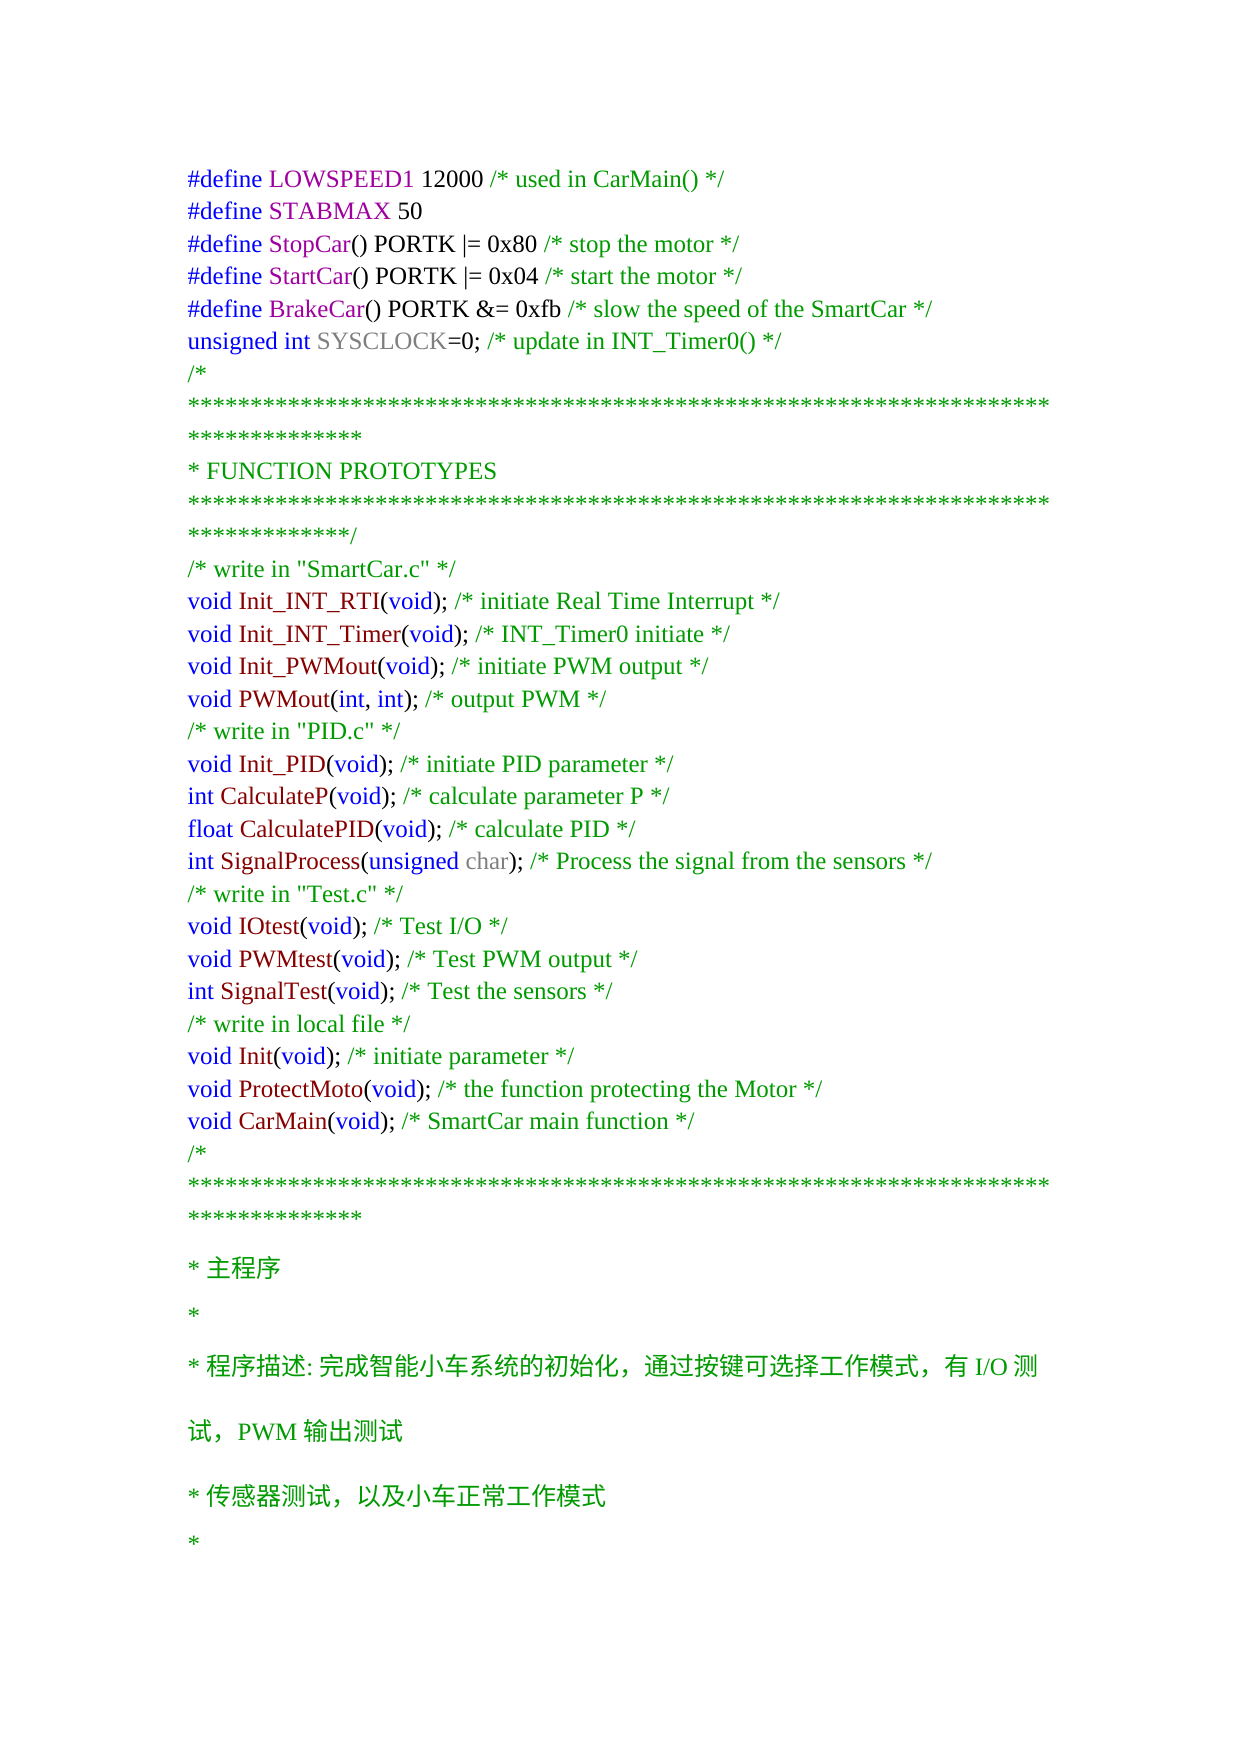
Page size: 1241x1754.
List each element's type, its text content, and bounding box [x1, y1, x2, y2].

text /* write in "Test.c" */ [187, 877, 1053, 909]
text /* [187, 1137, 1053, 1169]
text unsigned int SYSCLOCK=0; /* update in INT_Timer0() */ [187, 324, 1053, 357]
text /* [187, 357, 1053, 389]
text #define BrakeCar() PORTK &= 0xfb /* slow the speed of the SmartCar */ [187, 292, 1053, 324]
text void PWMout(int, int); /* output PWM */ [187, 682, 1053, 714]
text * [187, 1299, 1053, 1332]
text #define StopCar() PORTK |= 0x80 /* stop the motor */ [187, 227, 1053, 259]
text void Init(void); /* initiate parameter */ [187, 1039, 1053, 1072]
text * 主程序 [187, 1234, 1053, 1299]
text int SignalProcess(unsigned char); /* Process the signal from the sensors */ [187, 844, 1053, 877]
text * 传感器测试，以及小车正常工作模式 [187, 1462, 1053, 1527]
text void PWMtest(void); /* Test PWM output */ [187, 942, 1053, 974]
text * [187, 1527, 1053, 1559]
text int CalculateP(void); /* calculate parameter P */ [187, 779, 1053, 812]
text void Init_PID(void); /* initiate PID parameter */ [187, 747, 1053, 779]
text int SignalTest(void); /* Test the sensors */ [187, 974, 1053, 1007]
text void Init_PWMout(void); /* initiate PWM output */ [187, 649, 1053, 682]
text /* write in "SmartCar.c" */ [187, 552, 1053, 584]
text void Init_INT_RTI(void); /* initiate Real Time Interrupt */ [187, 584, 1053, 617]
text *********************************************************************************** [187, 1169, 1053, 1234]
text void IOtest(void); /* Test I/O */ [187, 909, 1053, 942]
text /* write in "PID.c" */ [187, 714, 1053, 747]
text float CalculatePID(void); /* calculate PID */ [187, 812, 1053, 844]
text *********************************************************************************** [187, 389, 1053, 454]
text void Init_INT_Timer(void); /* INT_Timer0 initiate */ [187, 617, 1053, 649]
text * FUNCTION PROTOTYPES [187, 454, 1053, 487]
text /* write in local file */ [187, 1007, 1053, 1039]
text #define StartCar() PORTK |= 0x04 /* start the motor */ [187, 259, 1053, 292]
text #define LOWSPEED1 12000 /* used in CarMain() */ [187, 162, 1053, 194]
text * 程序描述: 完成智能小车系统的初始化，通过按键可选择工作模式，有I/O测试，PWM 输出测试 [187, 1332, 1053, 1462]
text #define STABMAX 50 [187, 194, 1053, 227]
text void CarMain(void); /* SmartCar main function */ [187, 1104, 1053, 1137]
text **********************************************************************************/ [187, 487, 1053, 552]
text void ProtectMoto(void); /* the function protecting the Motor */ [187, 1072, 1053, 1104]
